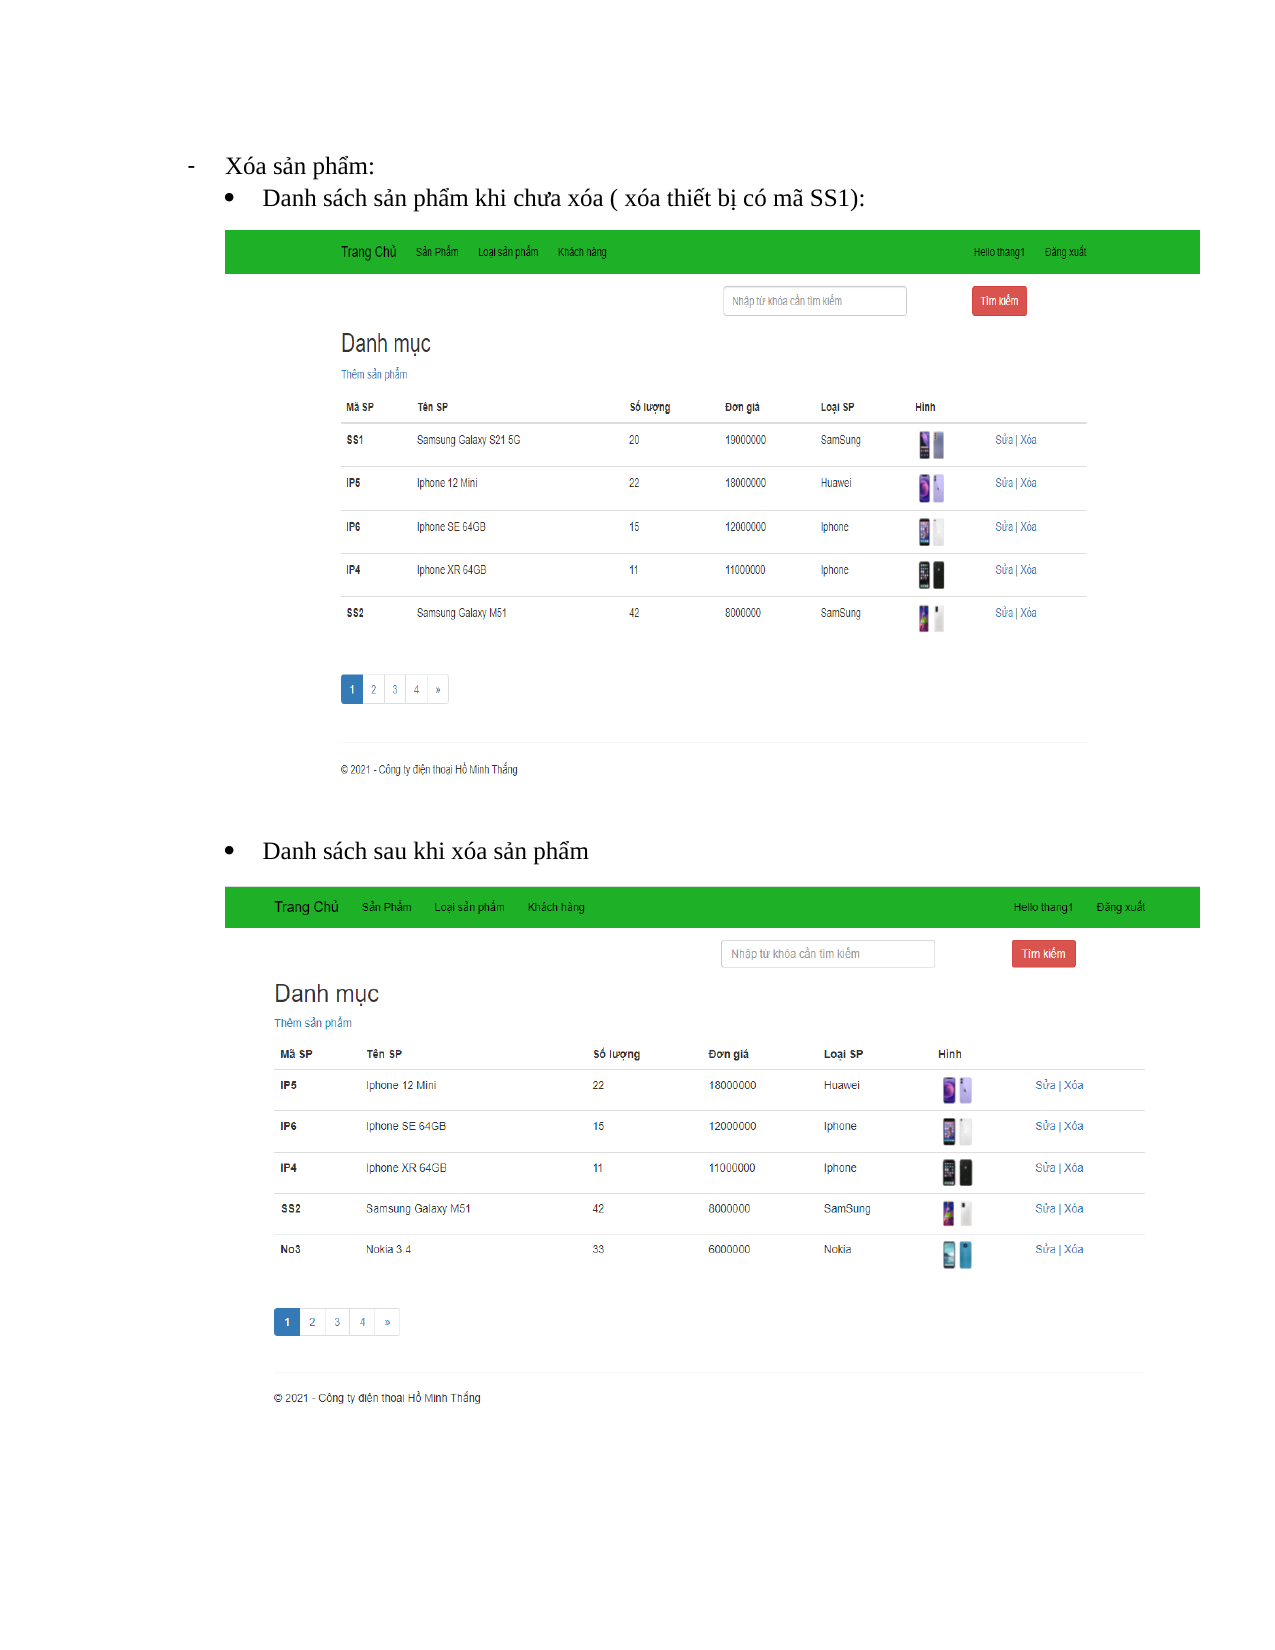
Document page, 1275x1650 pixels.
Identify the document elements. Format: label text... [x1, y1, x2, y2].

list Xóa sản phẩm: [187, 150, 1125, 181]
list Danh sách sản phẩm khi chưa xóa ( xóa thiết bị có mã SS1): [225, 183, 1125, 212]
list Danh sách sau khi xóa sản phẩm [225, 836, 1125, 864]
picture [225, 230, 1200, 817]
picture [225, 883, 1200, 1430]
